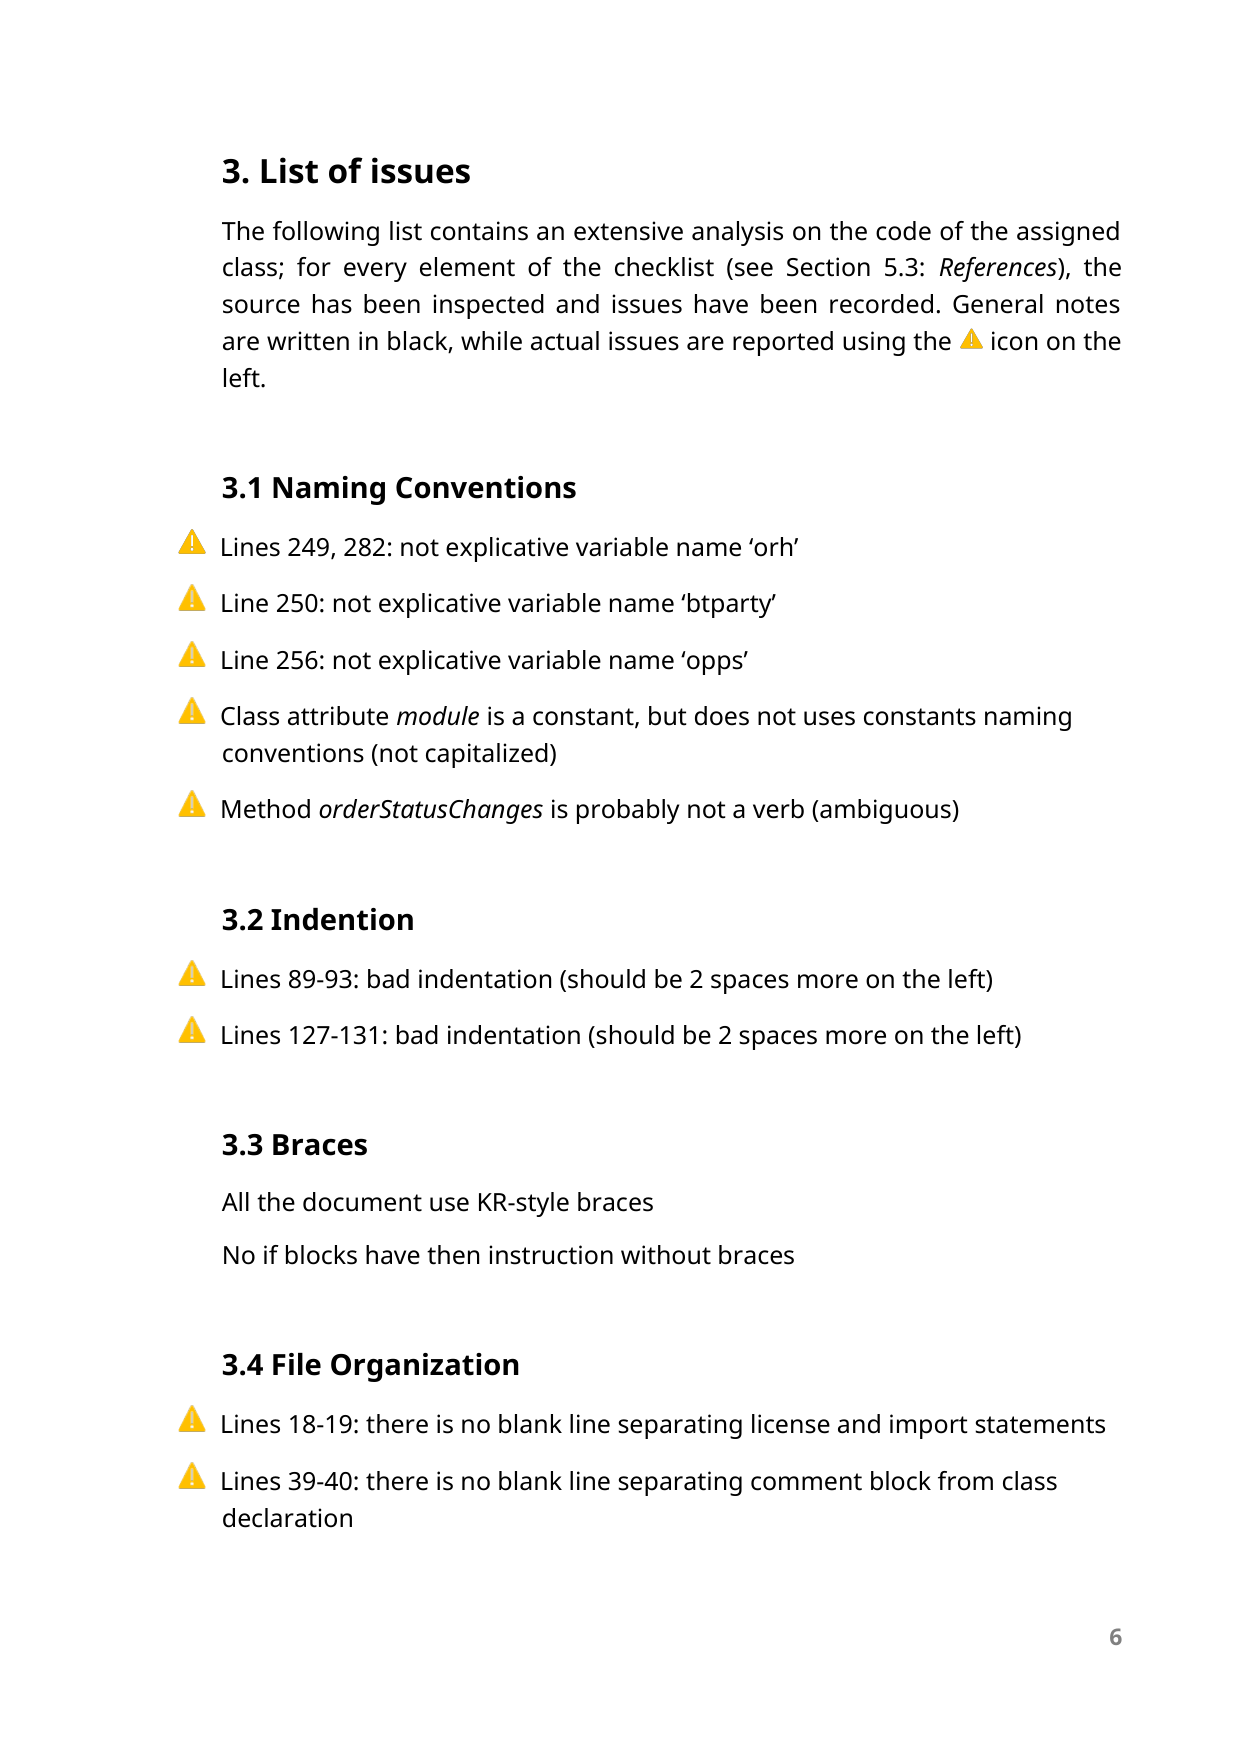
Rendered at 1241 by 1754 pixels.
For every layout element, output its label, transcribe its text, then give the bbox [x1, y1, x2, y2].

text The following list contains an extensive analysis on the code of the assigned class; for every element of the checklist (see Section 5.3: References), the source has been inspected and issues have been recorded. General notes are written in black, while actual issues are reported using the icon on the left. [222, 213, 1122, 394]
text 3.2 Indention [222, 899, 1122, 938]
picture [177, 695, 207, 726]
picture [177, 1403, 207, 1434]
text 3.3 Braces [222, 1125, 1122, 1164]
text Lines 249, 282: not explicative variable name ‘orh’ [177, 527, 1122, 563]
picture [177, 788, 207, 819]
text Line 250: not explicative variable name ‘btparty’ [177, 583, 1122, 620]
picture [177, 1460, 207, 1491]
text 3.4 File Organization [222, 1344, 1122, 1384]
text No if blocks have then instruction without braces [222, 1238, 1122, 1272]
text Lines 127-131: bad indentation (should be 2 spaces more on the left) [177, 1015, 1122, 1052]
picture [959, 326, 984, 351]
text Line 256: not explicative variable name ‘opps’ [177, 639, 1122, 676]
text 3.1 Naming Conventions [222, 467, 1122, 507]
text Method orderStatusChanges is probably not a verb (ambiguous) [177, 789, 1122, 826]
picture [177, 1014, 207, 1045]
picture [177, 958, 207, 988]
text Lines 18-19: there is no blank line separating license and import statements [177, 1404, 1122, 1441]
picture [177, 526, 207, 557]
picture [177, 582, 207, 613]
picture [177, 639, 207, 669]
text Lines 39-40: there is no blank line separating comment block from class declaration [177, 1460, 1122, 1534]
text 3. List of issues [222, 148, 1122, 193]
text Lines 89-93: bad indentation (should be 2 spaces more on the left) [177, 958, 1122, 995]
text Class attribute module is a constant, but does not uses constants naming conventions (not capitalized) [177, 696, 1122, 769]
text All the document use KR-style braces [222, 1184, 1122, 1218]
